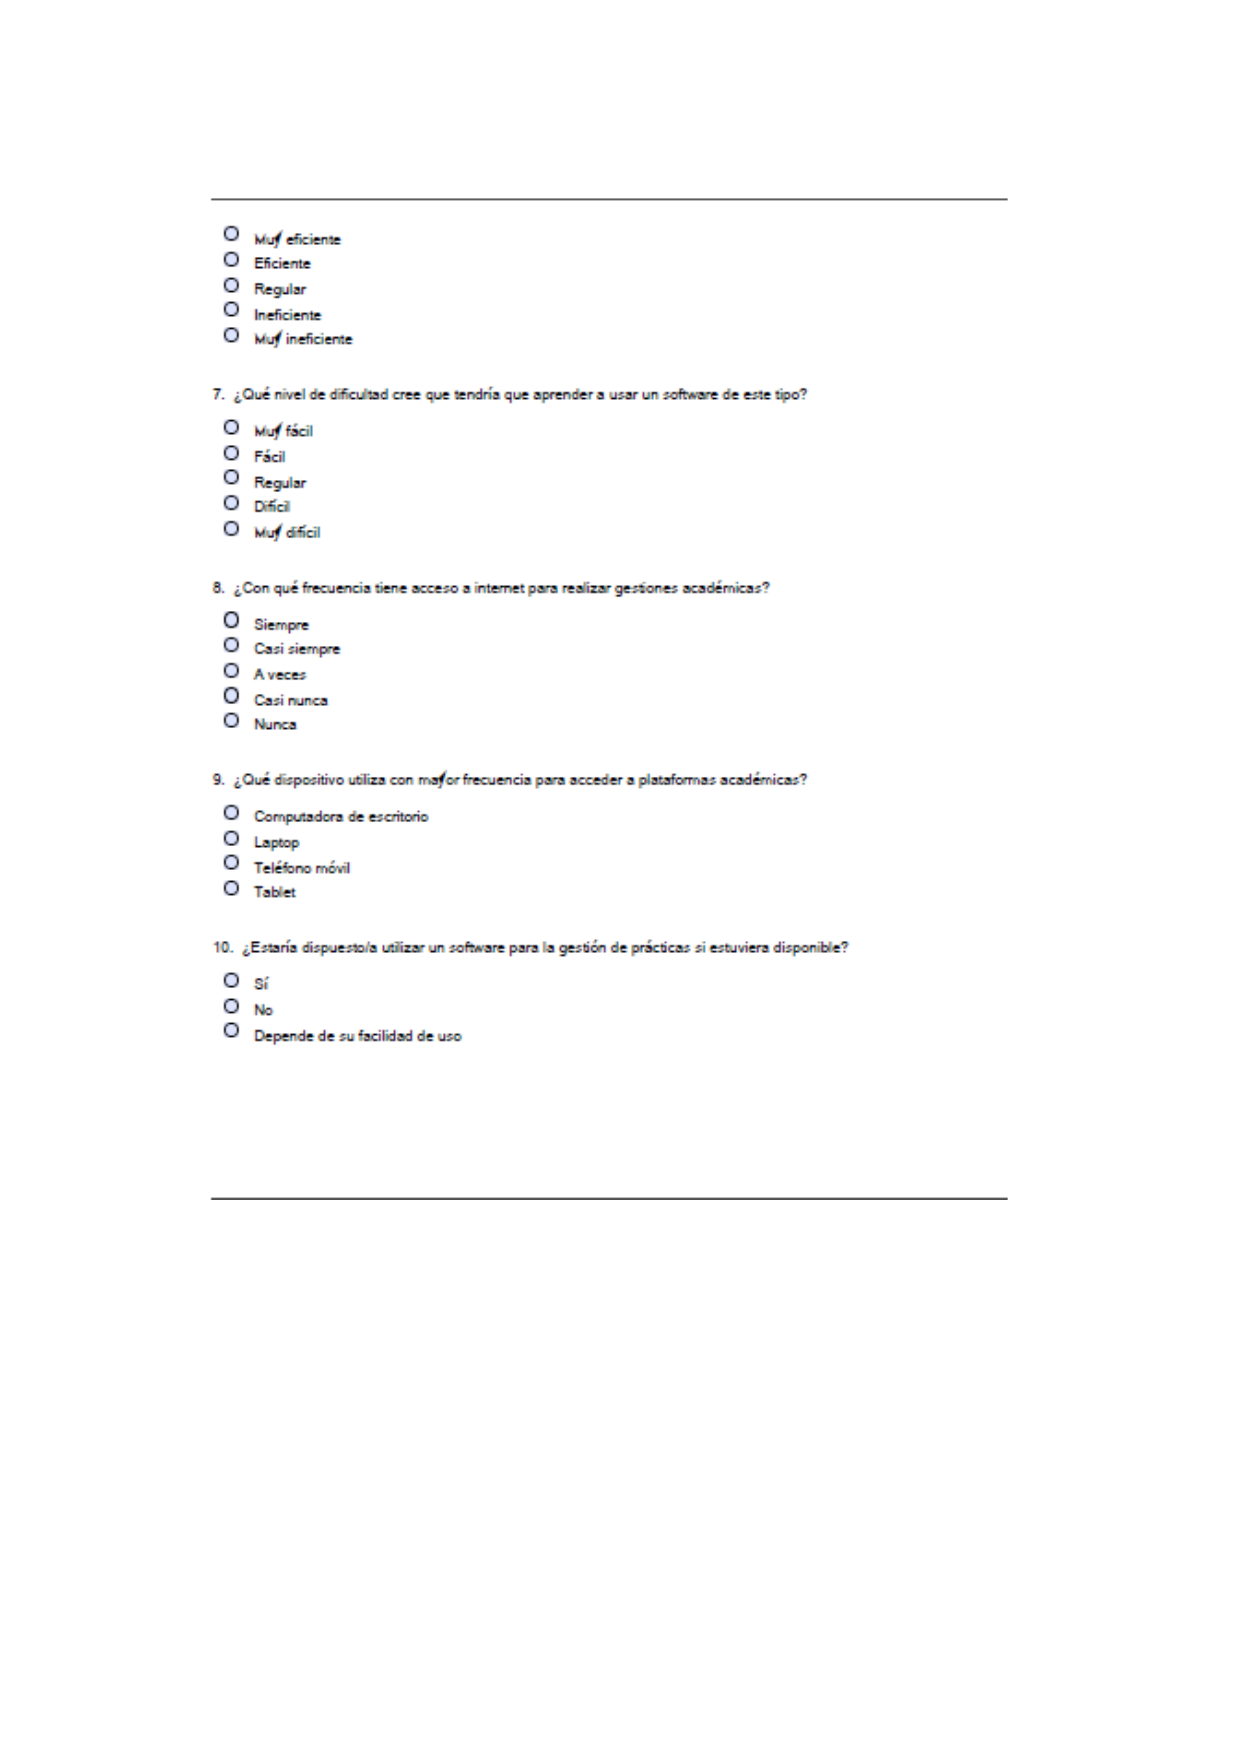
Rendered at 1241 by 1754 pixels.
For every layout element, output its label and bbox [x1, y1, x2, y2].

picture [206, 197, 1008, 1200]
